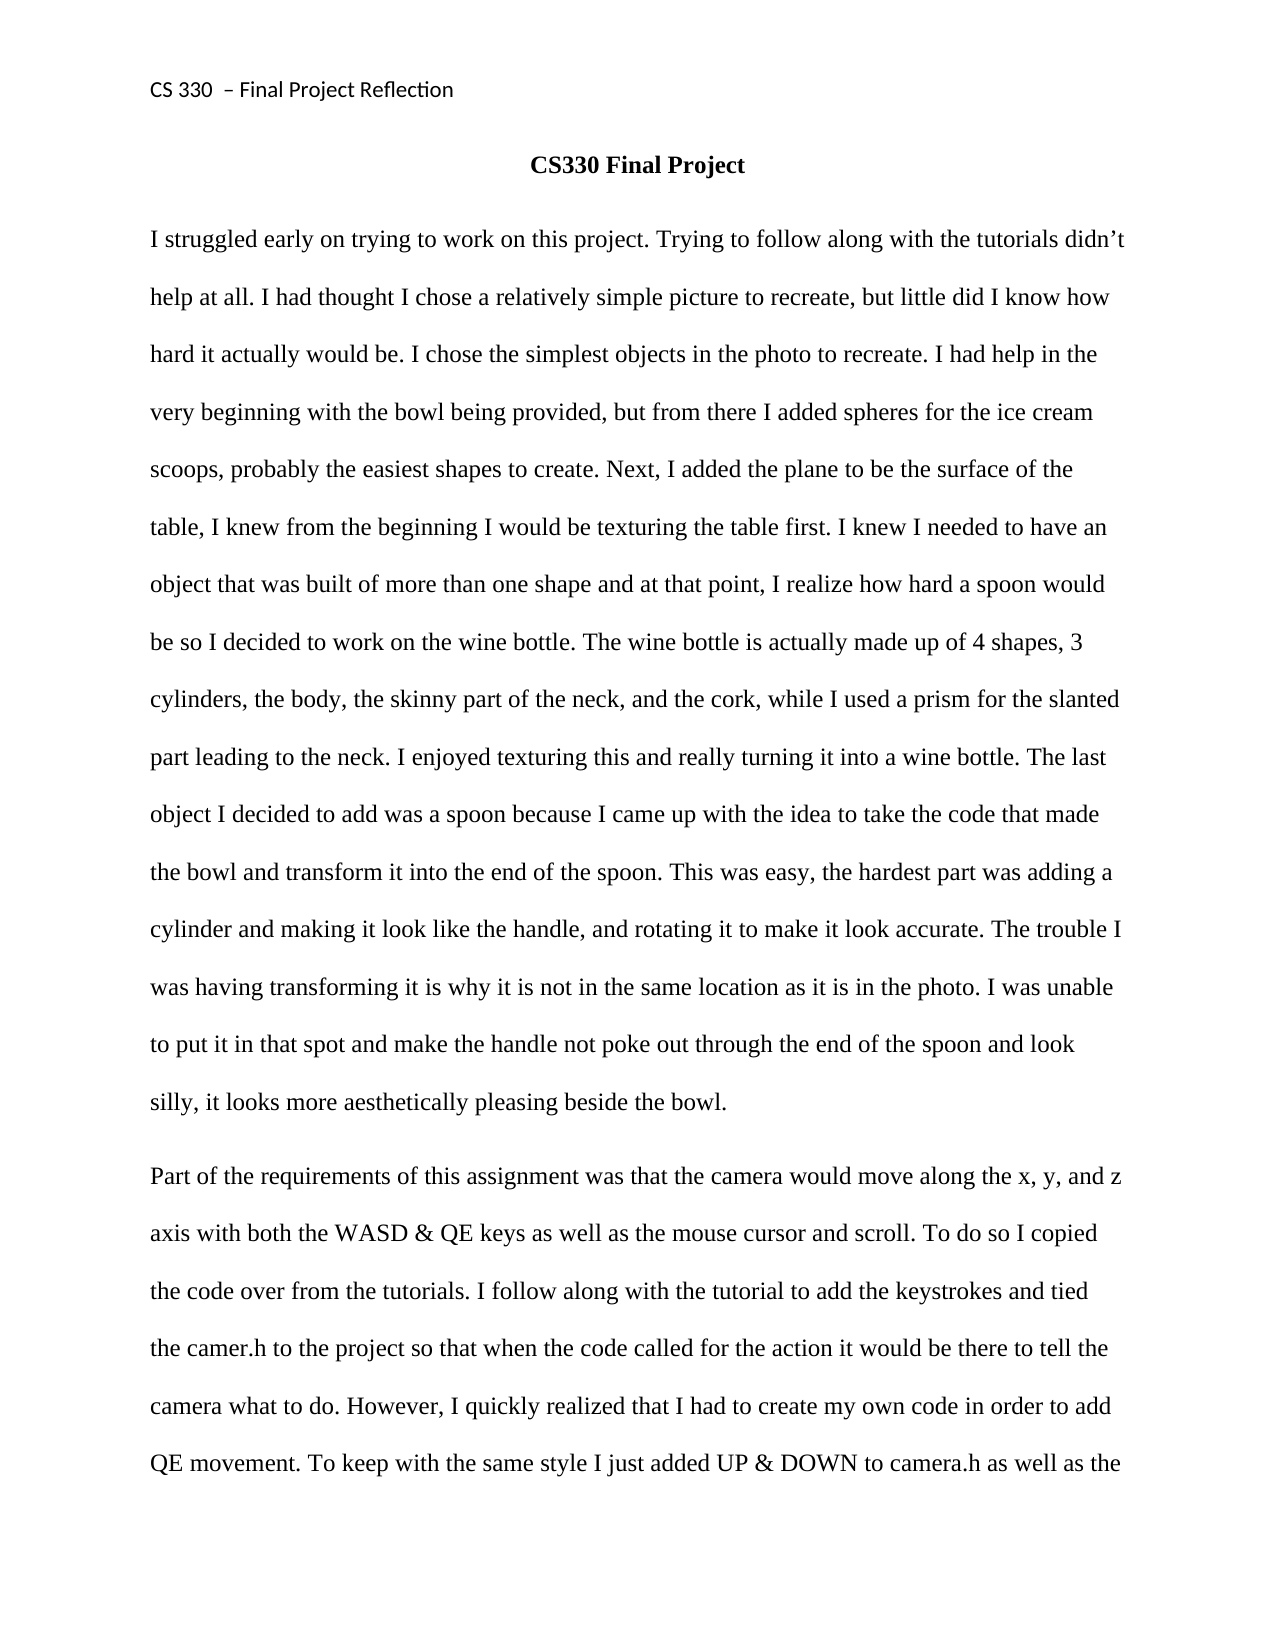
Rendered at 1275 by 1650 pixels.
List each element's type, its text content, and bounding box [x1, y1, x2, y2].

text I struggled early on trying to work on this project. Trying to follow along with the tutorials didn’t help at all. I had thought I chose a relatively simple picture to recreate, but little did I know how hard it actually would be. I chose the simplest objects in the photo to recreate. I had help in the very beginning with the bowl being provided, but from there I added spheres for the ice cream scoops, probably the easiest shapes to create. Next, I added the plane to be the surface of the table, I knew from the beginning I would be texturing the table first. I knew I needed to have an object that was built of more than one shape and at that point, I realize how hard a spoon would be so I decided to work on the wine bottle. The wine bottle is actually made up of 4 shapes, 3 cylinders, the body, the skinny part of the neck, and the cork, while I used a prism for the slanted part leading to the neck. I enjoyed texturing this and really turning it into a wine bottle. The last object I decided to add was a spoon because I came up with the idea to take the code that made the bowl and transform it into the end of the spoon. This was easy, the hardest part was adding a cylinder and making it look like the handle, and rotating it to make it look accurate. The trouble I was having transforming it is why it is not in the same location as it is in the photo. I was unable to put it in that spot and make the handle not poke out through the end of the spoon and look silly, it looks more aesthetically pleasing beside the bowl. [150, 224, 1125, 1115]
text CS330 Final Project [150, 150, 1125, 179]
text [150, 1161, 1125, 1477]
